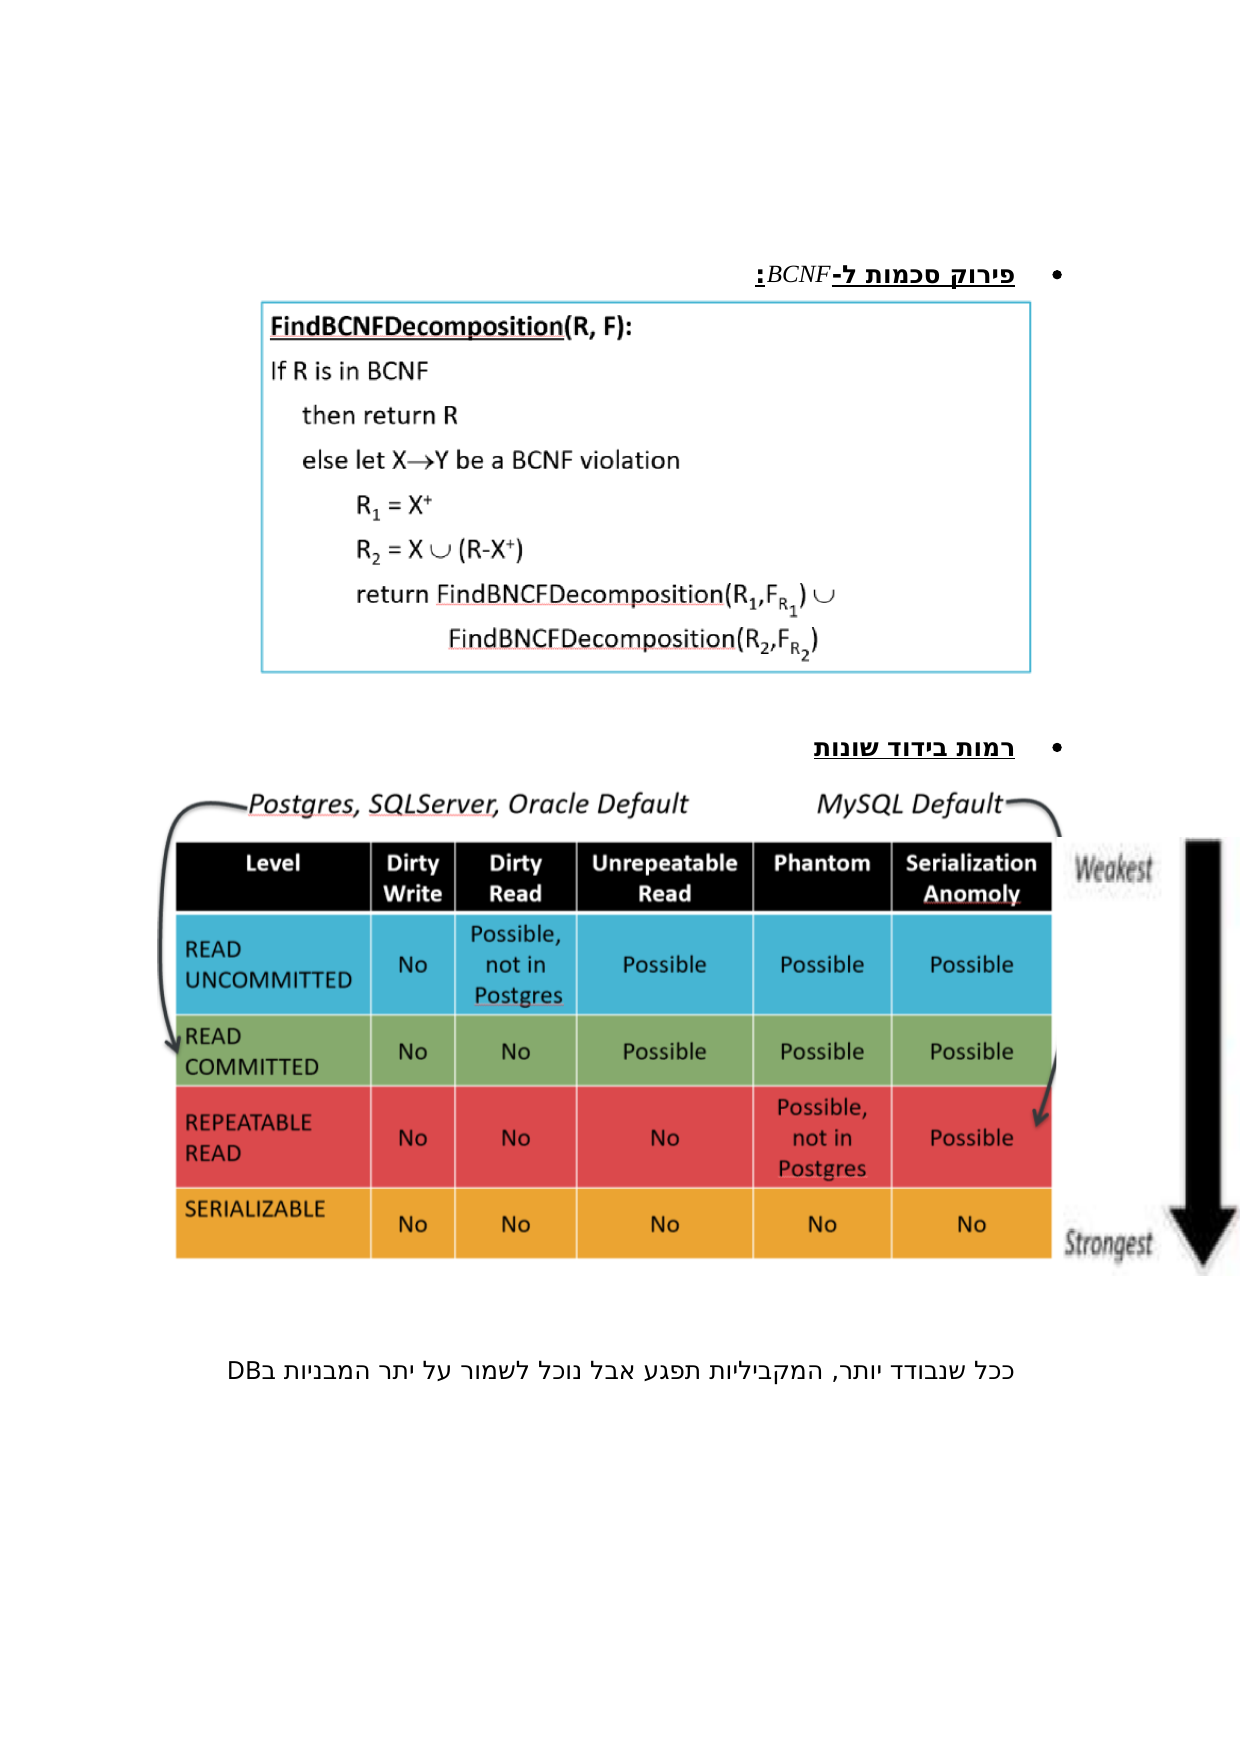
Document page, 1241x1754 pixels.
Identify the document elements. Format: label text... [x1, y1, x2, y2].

picture [138, 774, 1240, 1276]
list פירוק סכמות ל-: [150, 260, 1053, 289]
picture [257, 295, 1033, 676]
list רמות בידוד שונות [150, 733, 1053, 762]
list ככל שנבודד יותר, המקביליות תפגע אבל נוכל לשמור על יתר המבניות בDB [150, 1353, 1015, 1387]
